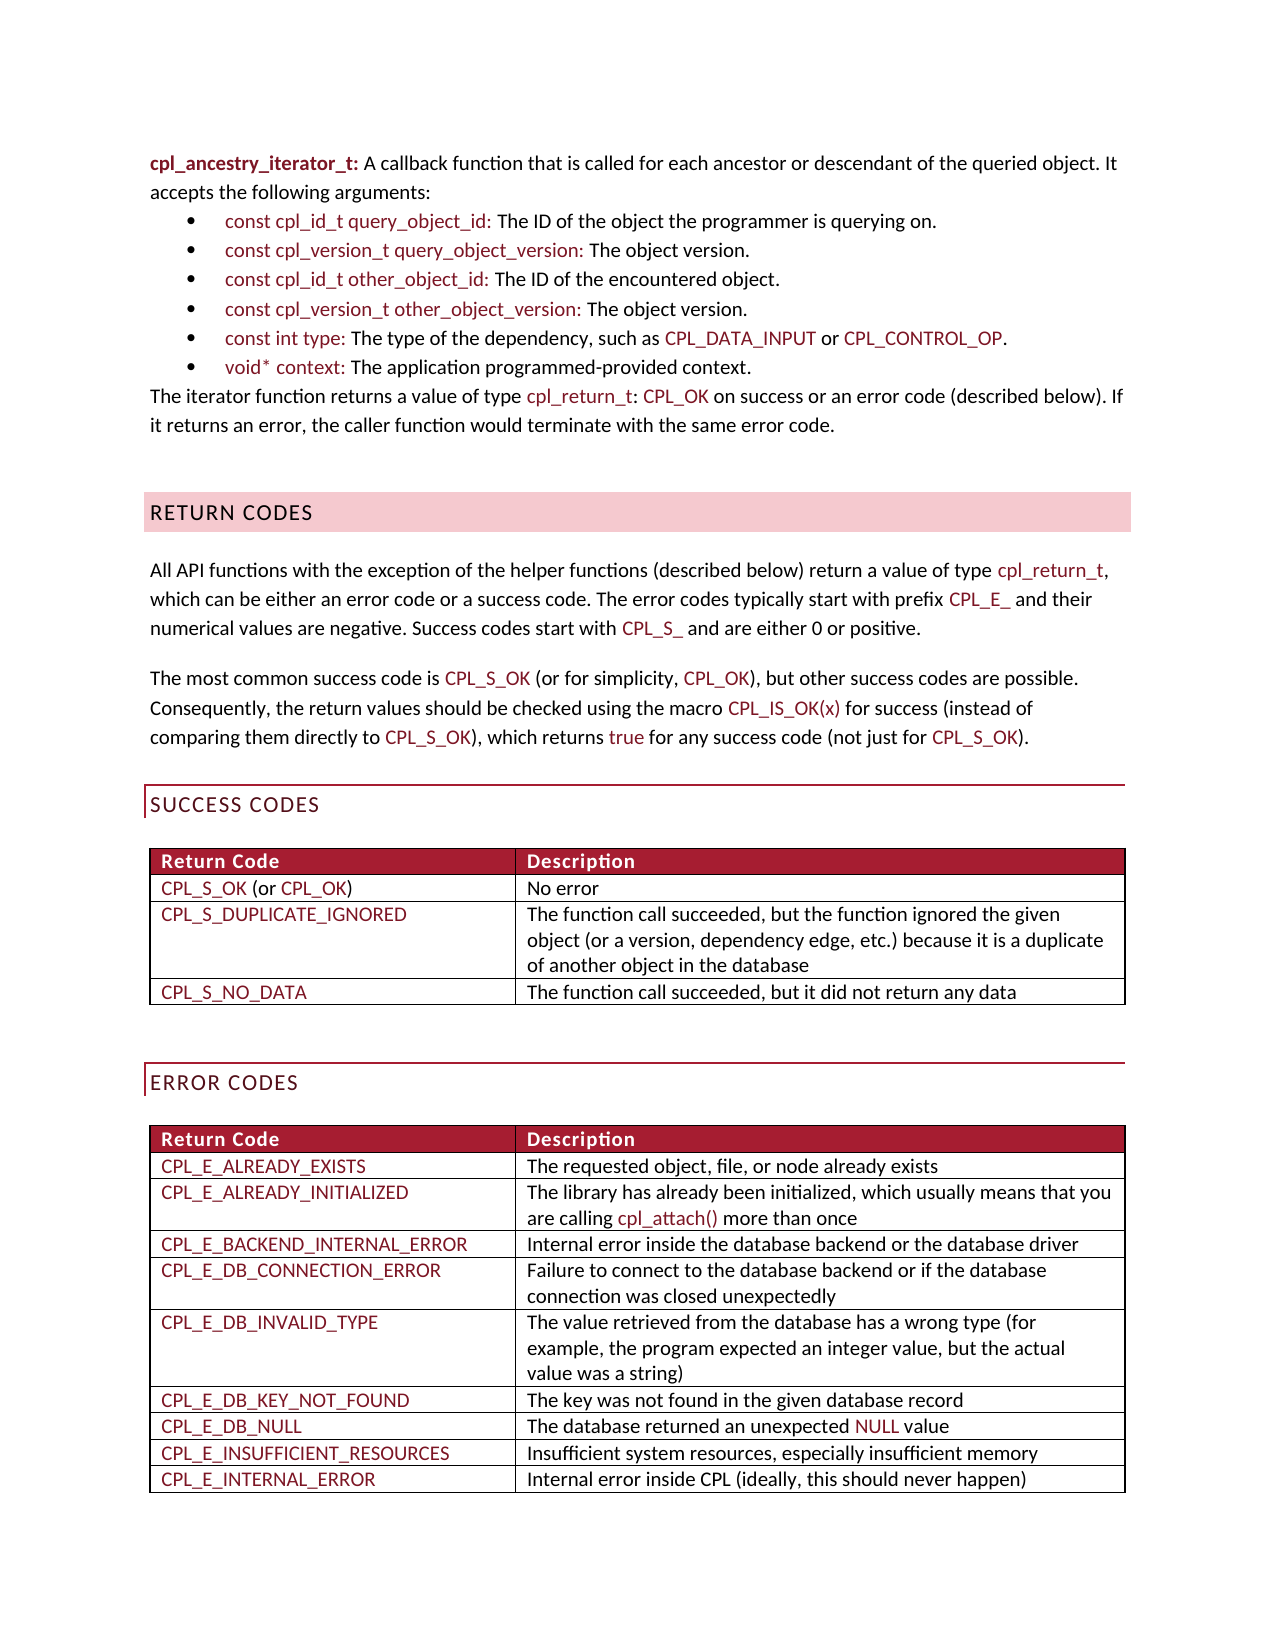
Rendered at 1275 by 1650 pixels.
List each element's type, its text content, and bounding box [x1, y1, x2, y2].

text The most common success code is CPL_S_OK (or for simplicity, CPL_OK), but other success codes are possible. Consequently, the return values should be checked using the macro CPL_IS_OK(x) for success (instead of comparing them directly to CPL_S_OK), which returns true for any success code (not just for CPL_S_OK). [150, 666, 1125, 749]
table_cell CPL_E_DB_KEY_NOT_FOUND [151, 1387, 515, 1412]
list const cpl_id_t query_object_id: The ID of the object the programmer is querying on. [187, 208, 1125, 234]
table_cell CPL_S_DUPLICATE_IGNORED [151, 902, 515, 978]
table_cell The value retrieved from the database has a wrong type (for example, the program expected an integer value, but the actual value was a string) [516, 1310, 1124, 1386]
table_cell No error [516, 875, 1124, 901]
subtitle Success Codes [146, 786, 1125, 818]
table_header Description [516, 1126, 1124, 1152]
list const cpl_version_t other_object_version: The object version. [187, 296, 1125, 321]
subtitle Error Codes [146, 1064, 1125, 1096]
table_cell CPL_E_BACKEND_INTERNAL_ERROR [151, 1231, 515, 1257]
table_cell The key was not found in the given database record [516, 1387, 1124, 1412]
table_cell The function call succeeded, but it did not return any data [516, 979, 1124, 1004]
list const cpl_version_t query_object_version: The object version. [187, 237, 1125, 263]
subtitle Return Codes [150, 498, 1125, 526]
table_cell The requested object, file, or node already exists [516, 1153, 1124, 1178]
table_cell Failure to connect to the database backend or if the database connection was closed unexpectedly [516, 1258, 1124, 1308]
table_cell CPL_E_ALREADY_EXISTS [151, 1153, 515, 1178]
list void* context: The application programmed-provided context. [187, 354, 1125, 379]
text The iterator function returns a value of type cpl_return_t: CPL_OK on success or an error code (described below). If it returns an error, the caller function would terminate with the same error code. [150, 383, 1125, 438]
table_cell CPL_E_INSUFFICIENT_RESOURCES [151, 1440, 515, 1465]
table_header Return Code [151, 849, 515, 874]
text All API functions with the exception of the helper functions (described below) return a value of type cpl_return_t, which can be either an error code or a success code. The error codes typically start with prefix CPL_E_ and their numerical values are negative. Success codes start with CPL_S_ and are either 0 or positive. [150, 557, 1125, 641]
table_cell Internal error inside the database backend or the database driver [516, 1231, 1124, 1257]
list const cpl_id_t other_object_id: The ID of the encountered object. [187, 267, 1125, 292]
table_cell The database returned an unexpected NULL value [516, 1413, 1124, 1439]
table_cell Internal error inside CPL (ideally, this should never happen) [516, 1466, 1124, 1492]
table_cell The function call succeeded, but the function ignored the given object (or a version, dependency edge, etc.) because it is a duplicate of another object in the database [516, 902, 1124, 978]
table_cell CPL_E_ALREADY_INITIALIZED [151, 1179, 515, 1230]
table_cell CPL_E_INTERNAL_ERROR [151, 1466, 515, 1492]
table_cell CPL_E_DB_INVALID_TYPE [151, 1310, 515, 1386]
list const int type: The type of the dependency, such as CPL_DATA_INPUT or CPL_CONTROL_OP. [187, 325, 1125, 350]
table_cell CPL_E_DB_CONNECTION_ERROR [151, 1258, 515, 1308]
table_cell Insufficient system resources, especially insufficient memory [516, 1440, 1124, 1465]
table_cell CPL_E_DB_NULL [151, 1413, 515, 1439]
table_cell CPL_S_OK (or CPL_OK) [151, 875, 515, 901]
table_cell The library has already been initialized, which usually means that you are calling cpl_attach() more than once [516, 1179, 1124, 1230]
table_cell CPL_S_NO_DATA [151, 979, 515, 1004]
table_header Return Code [151, 1126, 515, 1152]
table_header Description [516, 849, 1124, 874]
